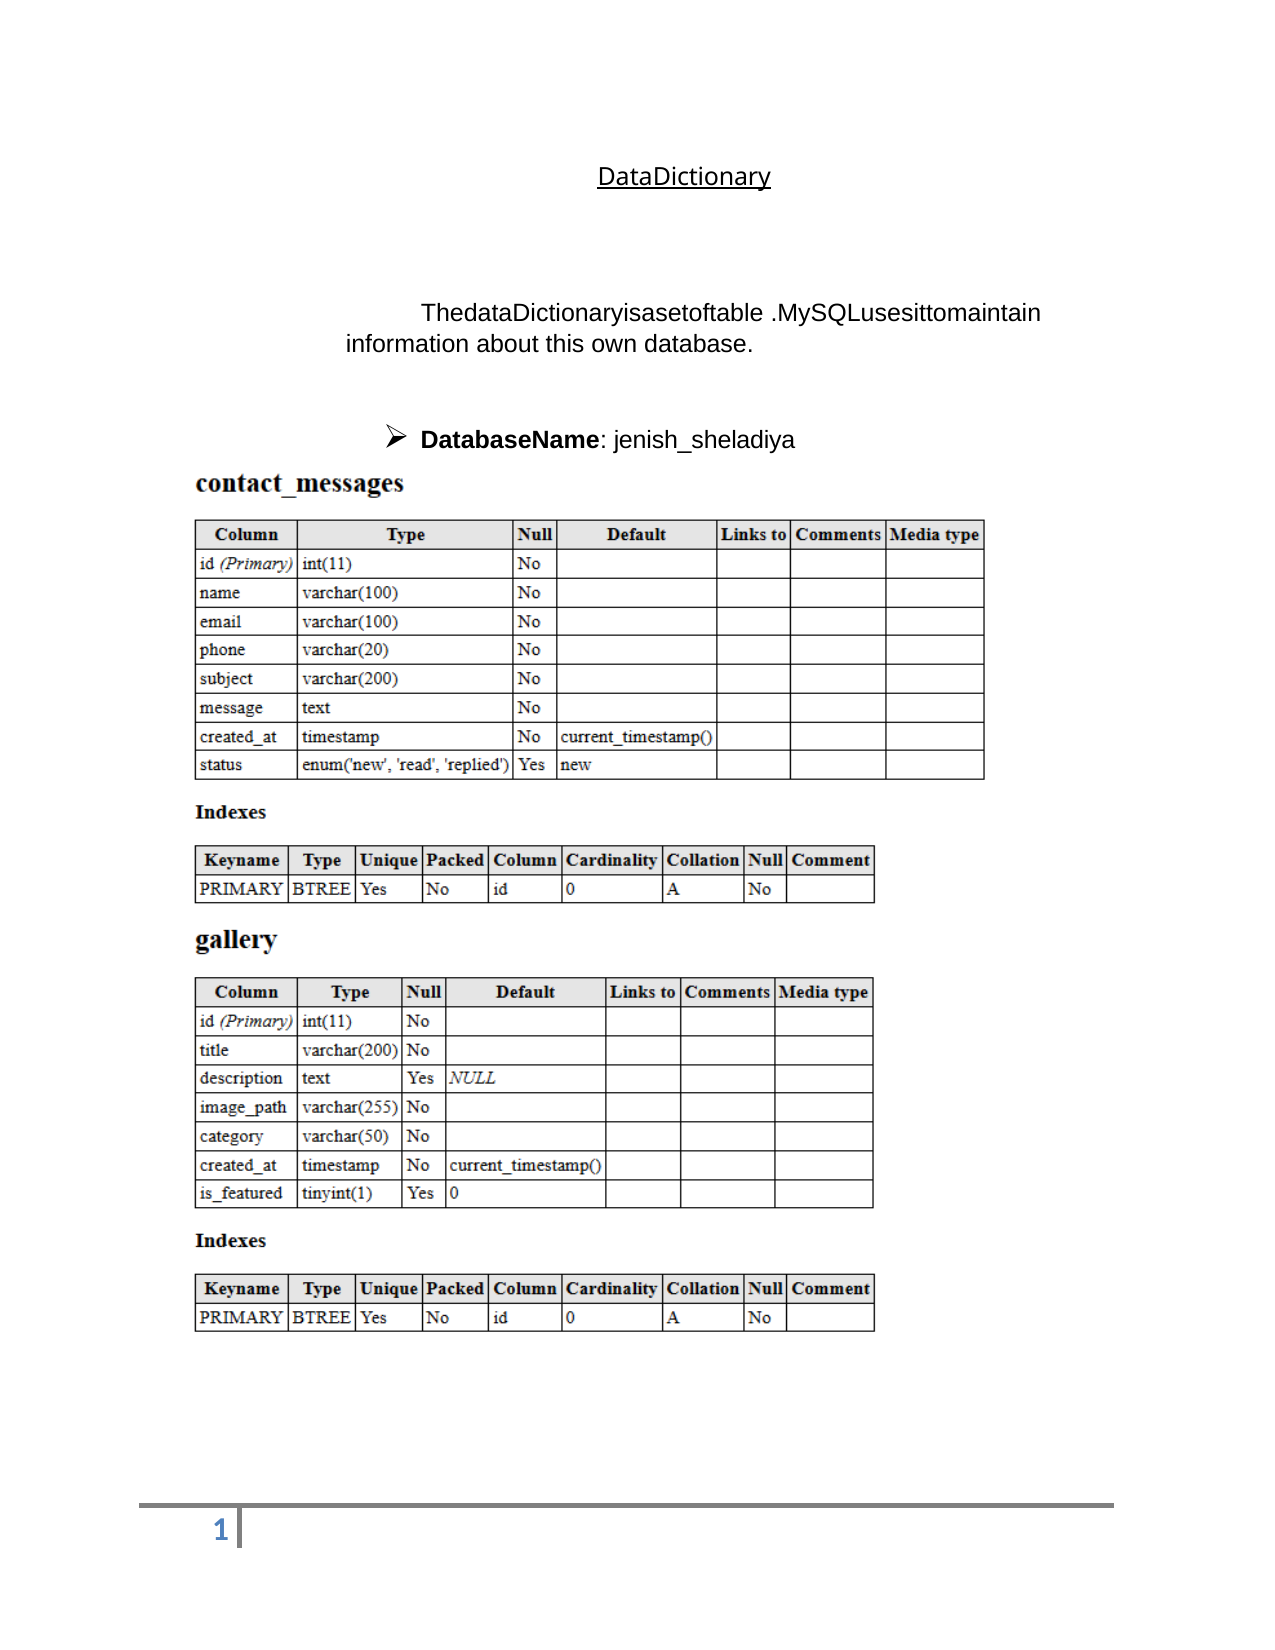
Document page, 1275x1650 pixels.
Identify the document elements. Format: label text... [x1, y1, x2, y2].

list DatabaseName: jenish_sheladiya [383, 425, 1125, 456]
text ThedataDictionaryisasetoftable .MySQLusesittomaintain information about this own database. [346, 298, 1125, 358]
text DataDictionary [377, 158, 991, 193]
picture [192, 465, 1030, 1344]
